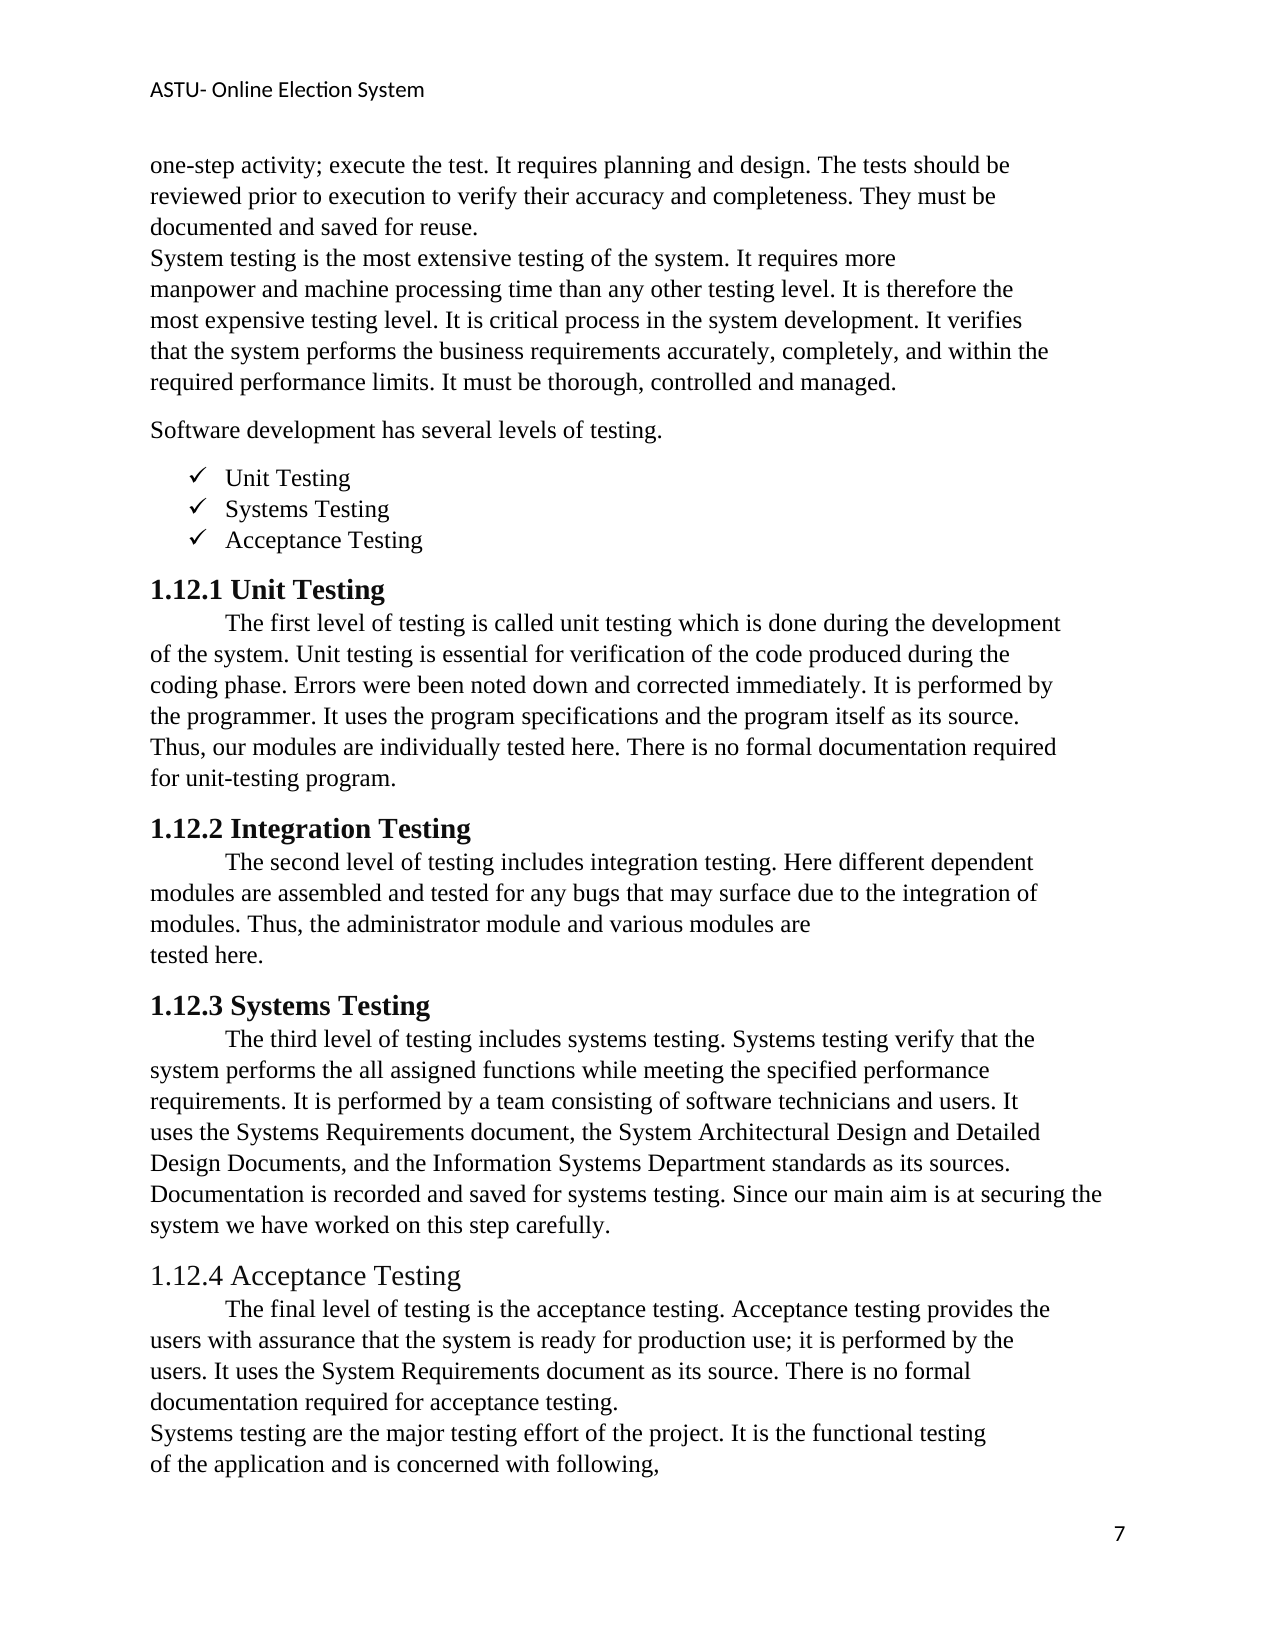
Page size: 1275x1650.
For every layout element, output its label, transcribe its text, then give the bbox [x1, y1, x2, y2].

list Unit Testing [187, 463, 1125, 491]
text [150, 150, 1125, 396]
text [150, 1294, 1125, 1478]
subtitle 1.12.4 Acceptance Testing [150, 1258, 1125, 1291]
list Systems Testing [187, 494, 1125, 522]
text 1.12.3 Systems Testing The third level of testing includes systems testing. Systems testing verify that the system performs the all assigned functions while meeting the specified performance requirements. It is performed by a team consisting of software technicians and users. It uses the Systems Requirements document, the System Architectural Design and Detailed Design Documents, and the Information Systems Department standards as its sources. Documentation is recorded and saved for systems testing. Since our main aim is at securing the system we have worked on this step carefully. [150, 988, 1125, 1239]
text 1.12.2 Integration Testing The second level of testing includes integration testing. Here different dependent modules are assembled and tested for any bugs that may surface due to the integration of modules. Thus, the administrator module and various modules are tested here. [150, 811, 1125, 969]
text Software development has several levels of testing. [150, 415, 1125, 444]
text 1.12.1 Unit Testing The first level of testing is called unit testing which is done during the development of the system. Unit testing is essential for verification of the code produced during the coding phase. Errors were been noted down and corrected immediately. It is performed by the programmer. It uses the program specifications and the program itself as its source. Thus, our modules are individually tested here. There is no formal documentation required for unit-testing program. [150, 572, 1125, 792]
list Acceptance Testing [187, 525, 1125, 553]
